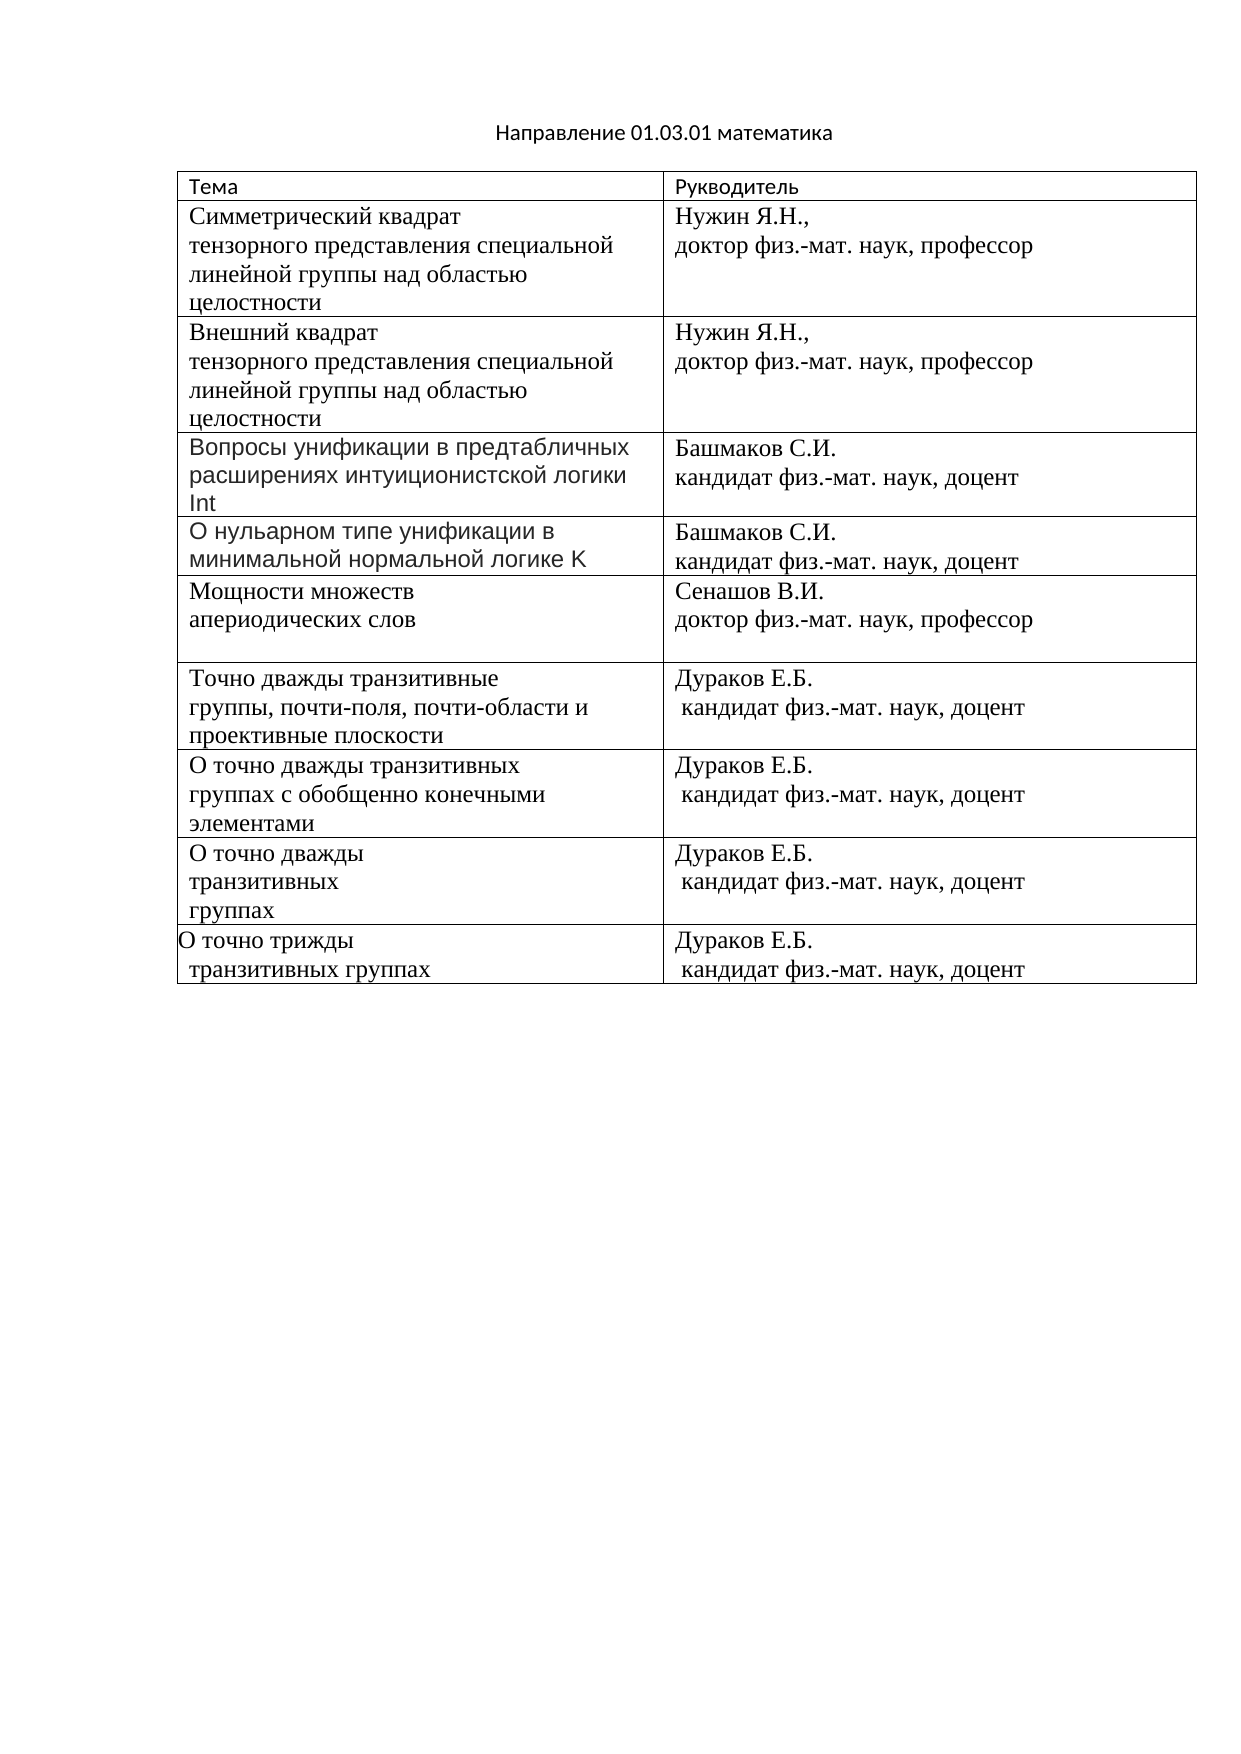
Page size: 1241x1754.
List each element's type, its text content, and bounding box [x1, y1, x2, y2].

table_cell О точно дважды транзитивных группах [178, 838, 663, 924]
table_cell Симметрический квадрат тензорного представления специальной линейной группы над областью целостности [178, 201, 663, 316]
table_cell Нужин Я.Н., доктор физ.-мат. наук, профессор [664, 201, 1196, 316]
table_cell Внешний квадрат тензорного представления специальной линейной группы над областью целостности [178, 317, 663, 432]
table_cell О точно дважды транзитивных группах с обобщенно конечными элементами [178, 750, 663, 837]
table_cell Нужин Я.Н., доктор физ.-мат. наук, профессор [664, 317, 1196, 432]
table_cell Башмаков С.И. кандидат физ.-мат. наук, доцент [664, 433, 1196, 516]
table_cell Мощности множеств апериодических слов [178, 576, 663, 662]
table_cell Сенашов В.И. доктор физ.-мат. наук, профессор [664, 576, 1196, 662]
text Направление 01.03.01 математика [177, 118, 1152, 146]
table_cell Дураков Е.Б. кандидат физ.-мат. наук, доцент [664, 838, 1196, 924]
table_header Рукводитель [664, 172, 1196, 200]
table_cell О нульарном типе унификации в минимальной нормальной логике K [178, 517, 663, 575]
table_cell О точно трижды транзитивных группах [178, 925, 663, 982]
table_header Тема [178, 172, 663, 200]
table_cell Дураков Е.Б. кандидат физ.-мат. наук, доцент [664, 925, 1196, 982]
table_cell Дураков Е.Б. кандидат физ.-мат. наук, доцент [664, 750, 1196, 837]
table_cell Башмаков С.И. кандидат физ.-мат. наук, доцент [664, 517, 1196, 575]
table_cell Точно дважды транзитивные группы, почти-поля, почти-области и проективные плоскости [178, 663, 663, 749]
table_cell Вопросы унификации в предтабличных расширениях интуиционистской логики Int [178, 433, 663, 516]
table_cell Дураков Е.Б. кандидат физ.-мат. наук, доцент [664, 663, 1196, 749]
